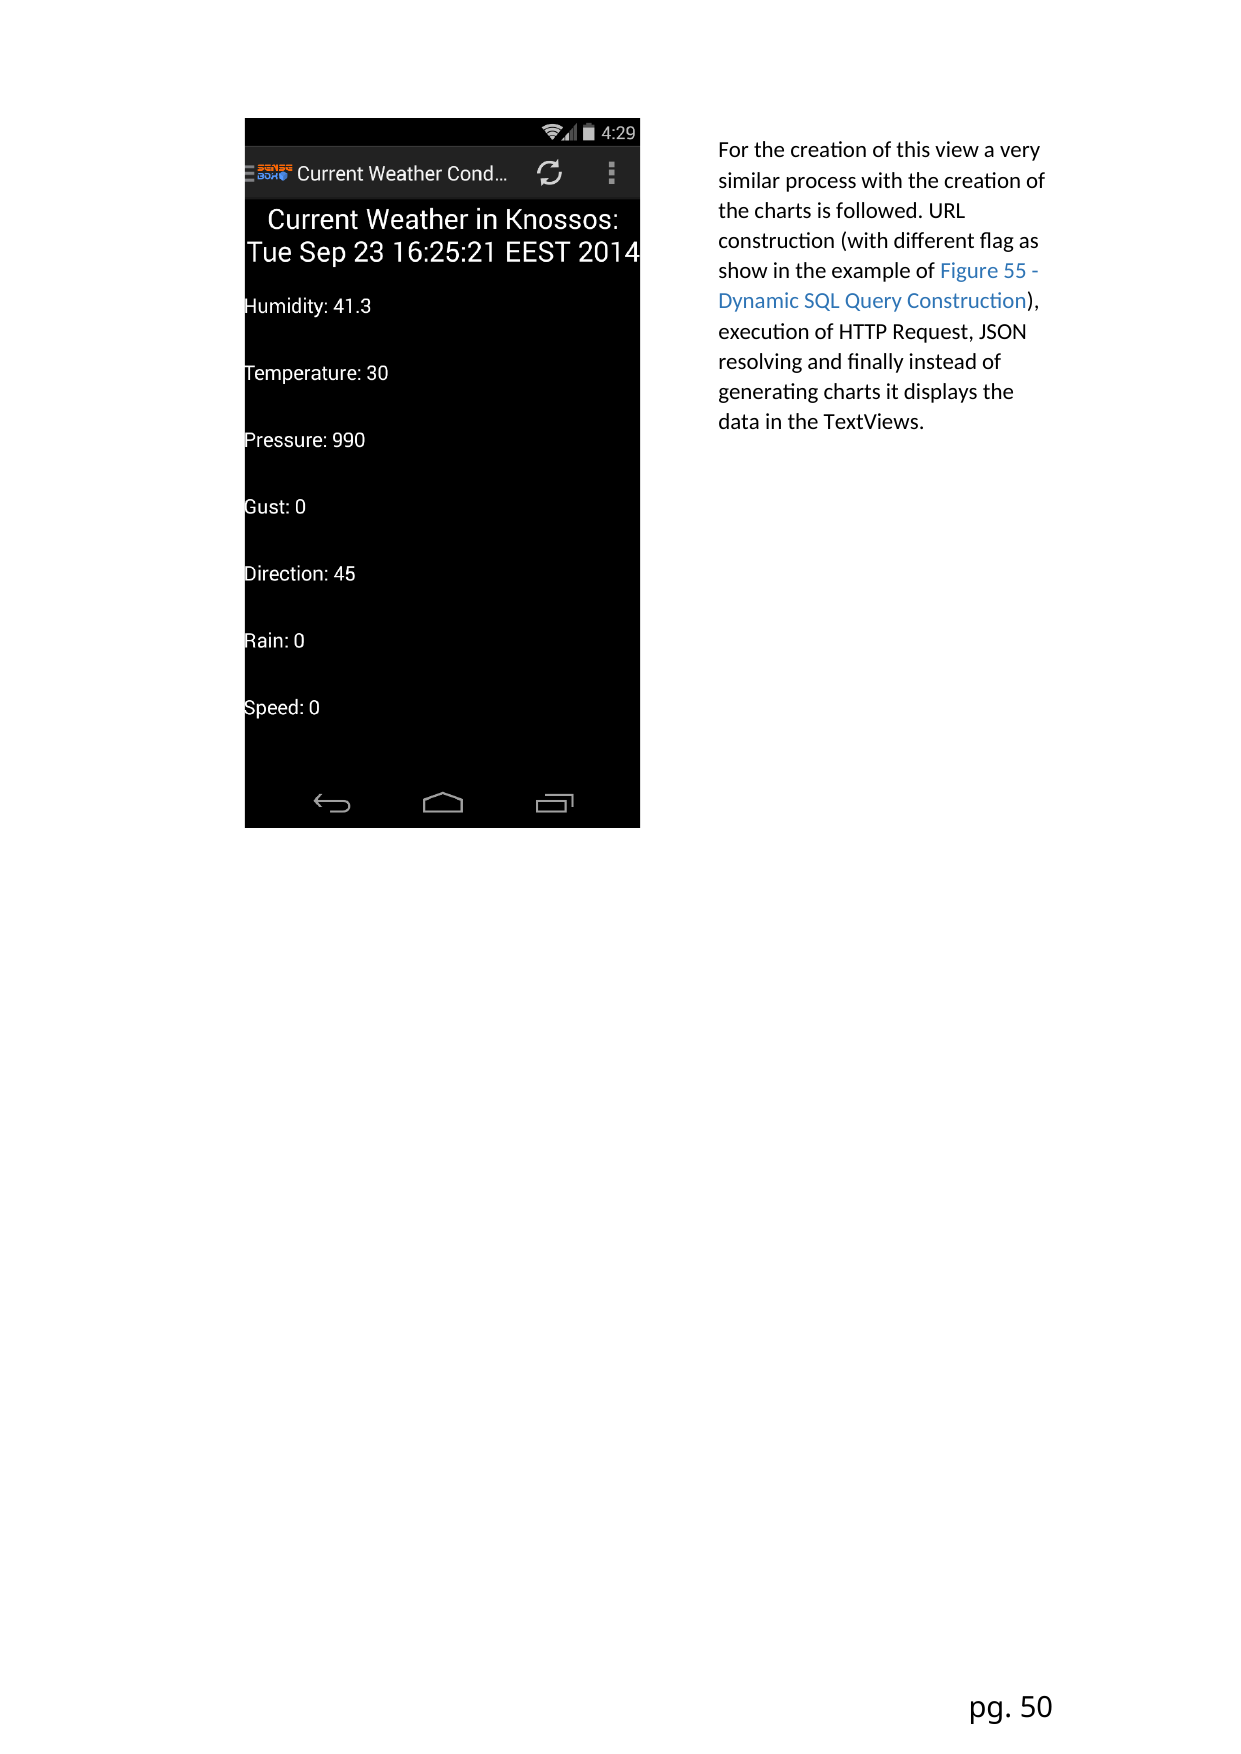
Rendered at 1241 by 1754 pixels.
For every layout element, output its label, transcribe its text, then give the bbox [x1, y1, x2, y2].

picture [243, 118, 640, 825]
text For the creation of this view a very similar process with the creation of the charts is followed. URL construction (with different flag as show in the example of Figure 47 - Dynamic SQL Query Construction), execution of HTTP Request, JSON resolving and finally instead of generating charts it displays the data in the TextViews. [640, 136, 1053, 435]
